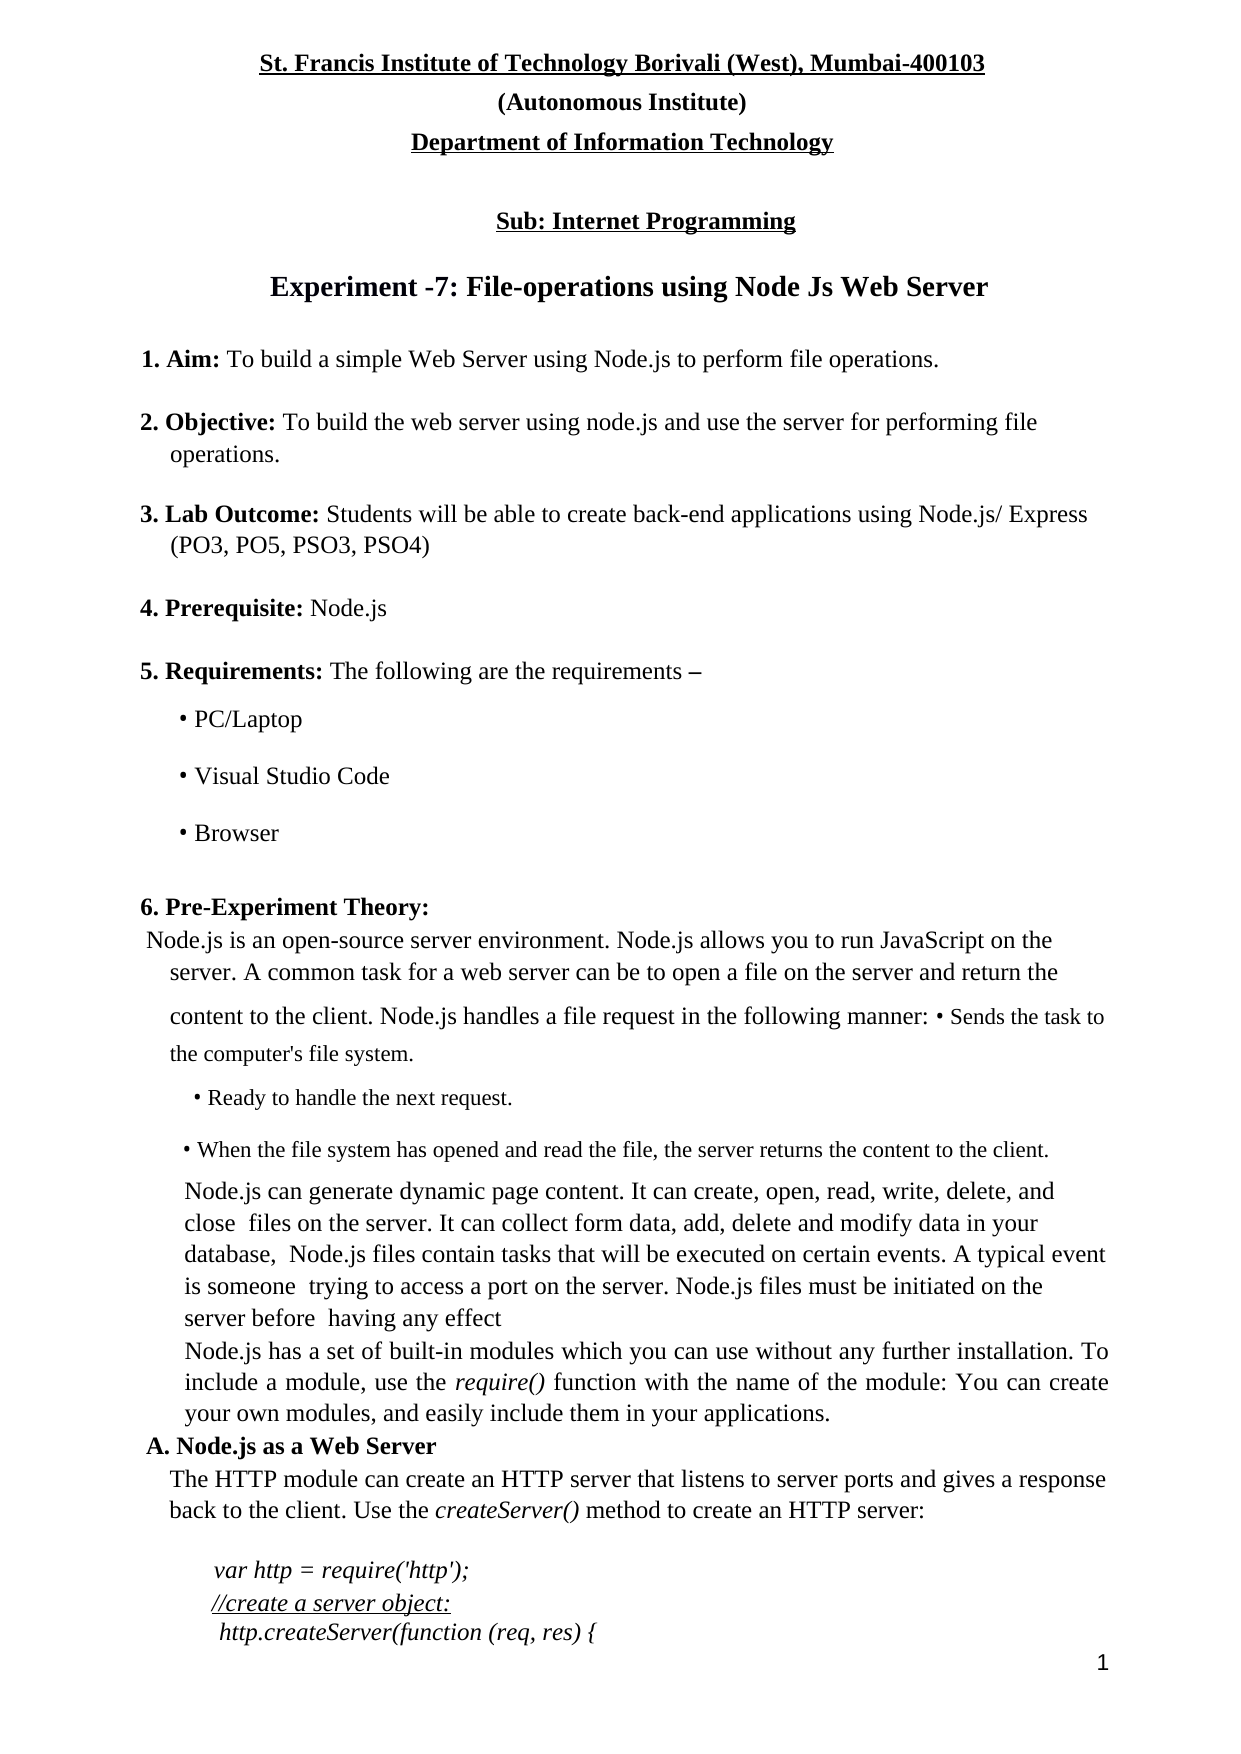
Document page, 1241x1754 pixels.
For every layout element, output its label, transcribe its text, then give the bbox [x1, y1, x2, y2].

text Sub: Internet Programming [135, 206, 796, 234]
text A. Node.js as a Web Server [139, 1431, 1109, 1459]
text Node.js has a set of built-in modules which you can use without any further installation. To include a module, use the require() function with the name of the module: You can create your own modules, and easily include them in your applications. [184, 1336, 1109, 1427]
text 6. Pre-Experiment Theory: [140, 892, 1109, 921]
text (Autonomous Institute) [135, 87, 1109, 116]
text 3. Lab Outcome: Students will be able to create back-end applications using Node.js/ Express (PO3, PO5, PSO3, PSO4) [140, 499, 1110, 559]
text • When the file system has opened and read the file, the server returns the content to the client. [182, 1123, 1110, 1171]
text The HTTP module can create an HTTP server that listens to server ports and gives a response back to the client. Use the createServer() method to create an HTTP server: [169, 1464, 1110, 1524]
text 5. Requirements: The following are the requirements – [140, 656, 1109, 685]
text 1. Aim: To build a simple Web Server using Node.js to perform file operations. [141, 344, 1109, 373]
text Experiment -7: File-operations using Node Js Web Server [135, 269, 988, 302]
text Node.js is an open-source server environment. Node.js allows you to run JavaScript on the server. A common task for a web server can be to open a file on the server and return the content to the client. Node.js handles a file request in the following manner: • Sends the task to the computer's file system. [139, 925, 1110, 1067]
text //create a server object: [212, 1588, 1109, 1617]
text • Visual Studio Code [178, 747, 1109, 799]
text http.createServer(function (req, res) { [213, 1617, 1109, 1645]
text • Ready to handle the next request. [207, 1071, 1109, 1118]
text Department of Information Technology [135, 127, 1109, 156]
text var http = require('http'); [214, 1555, 1109, 1584]
text 4. Prerequisite: Node.js [140, 593, 1109, 622]
text 2. Objective: To build the web server using node.js and use the server for performing file operations. [140, 407, 1110, 467]
text • Browser [178, 804, 1109, 856]
text • PC/Laptop [178, 691, 1109, 742]
text St. Francis Institute of Technology Borivali (West), Mumbai-400103 [135, 48, 1109, 77]
text Node.js can generate dynamic page content. It can create, open, read, write, delete, and close files on the server. It can collect form data, add, delete and modify data in your database, Node.js files contain tasks that will be executed on certain events. A typical event is someone trying to access a port on the server. Node.js files must be initiated on the server before having any effect [184, 1176, 1110, 1331]
